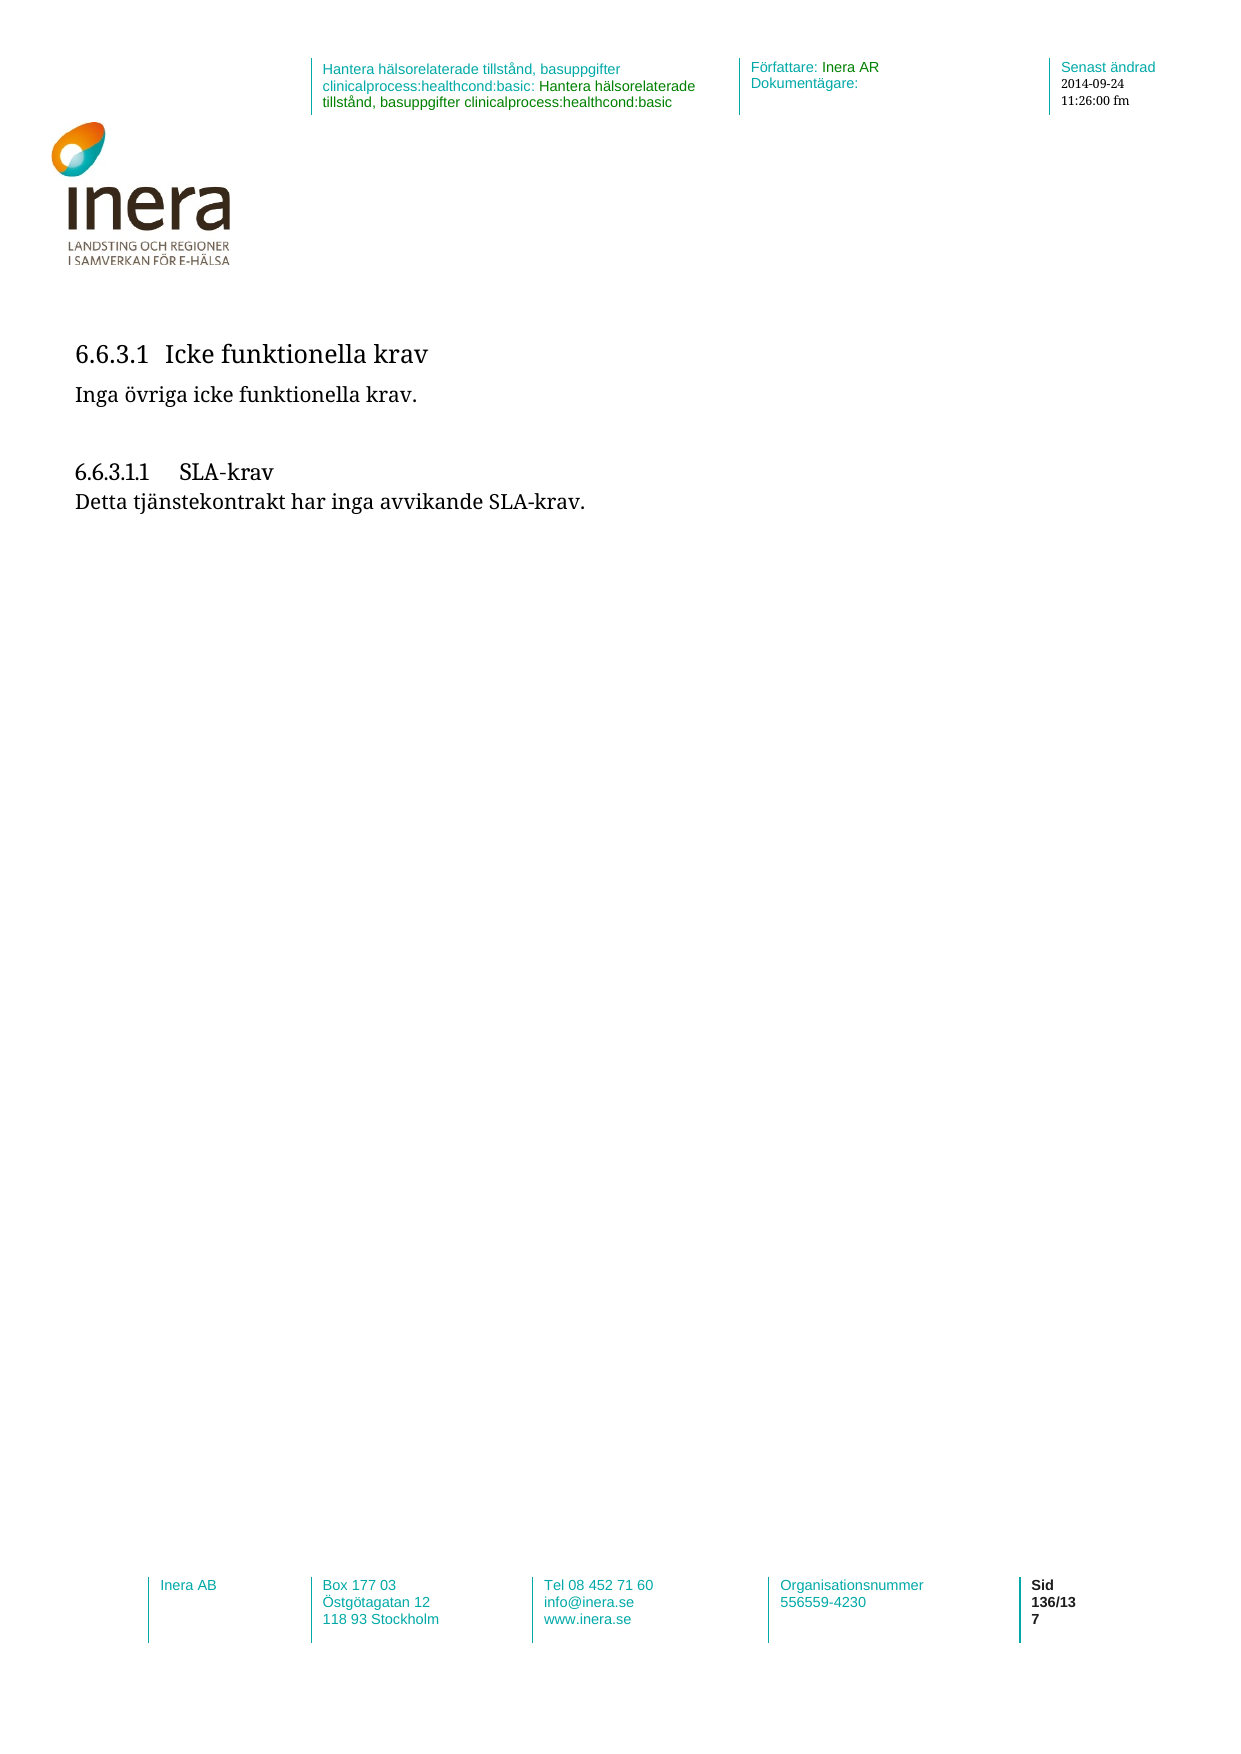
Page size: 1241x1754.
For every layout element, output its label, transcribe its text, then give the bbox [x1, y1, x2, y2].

subtitle SLA-krav [75, 457, 1165, 487]
text Inga övriga icke funktionella krav. [75, 379, 1165, 408]
subtitle Icke funktionella krav [75, 337, 1165, 371]
text Detta tjänstekontrakt har inga avvikande SLA-krav. [75, 487, 1165, 516]
picture [51, 122, 230, 265]
